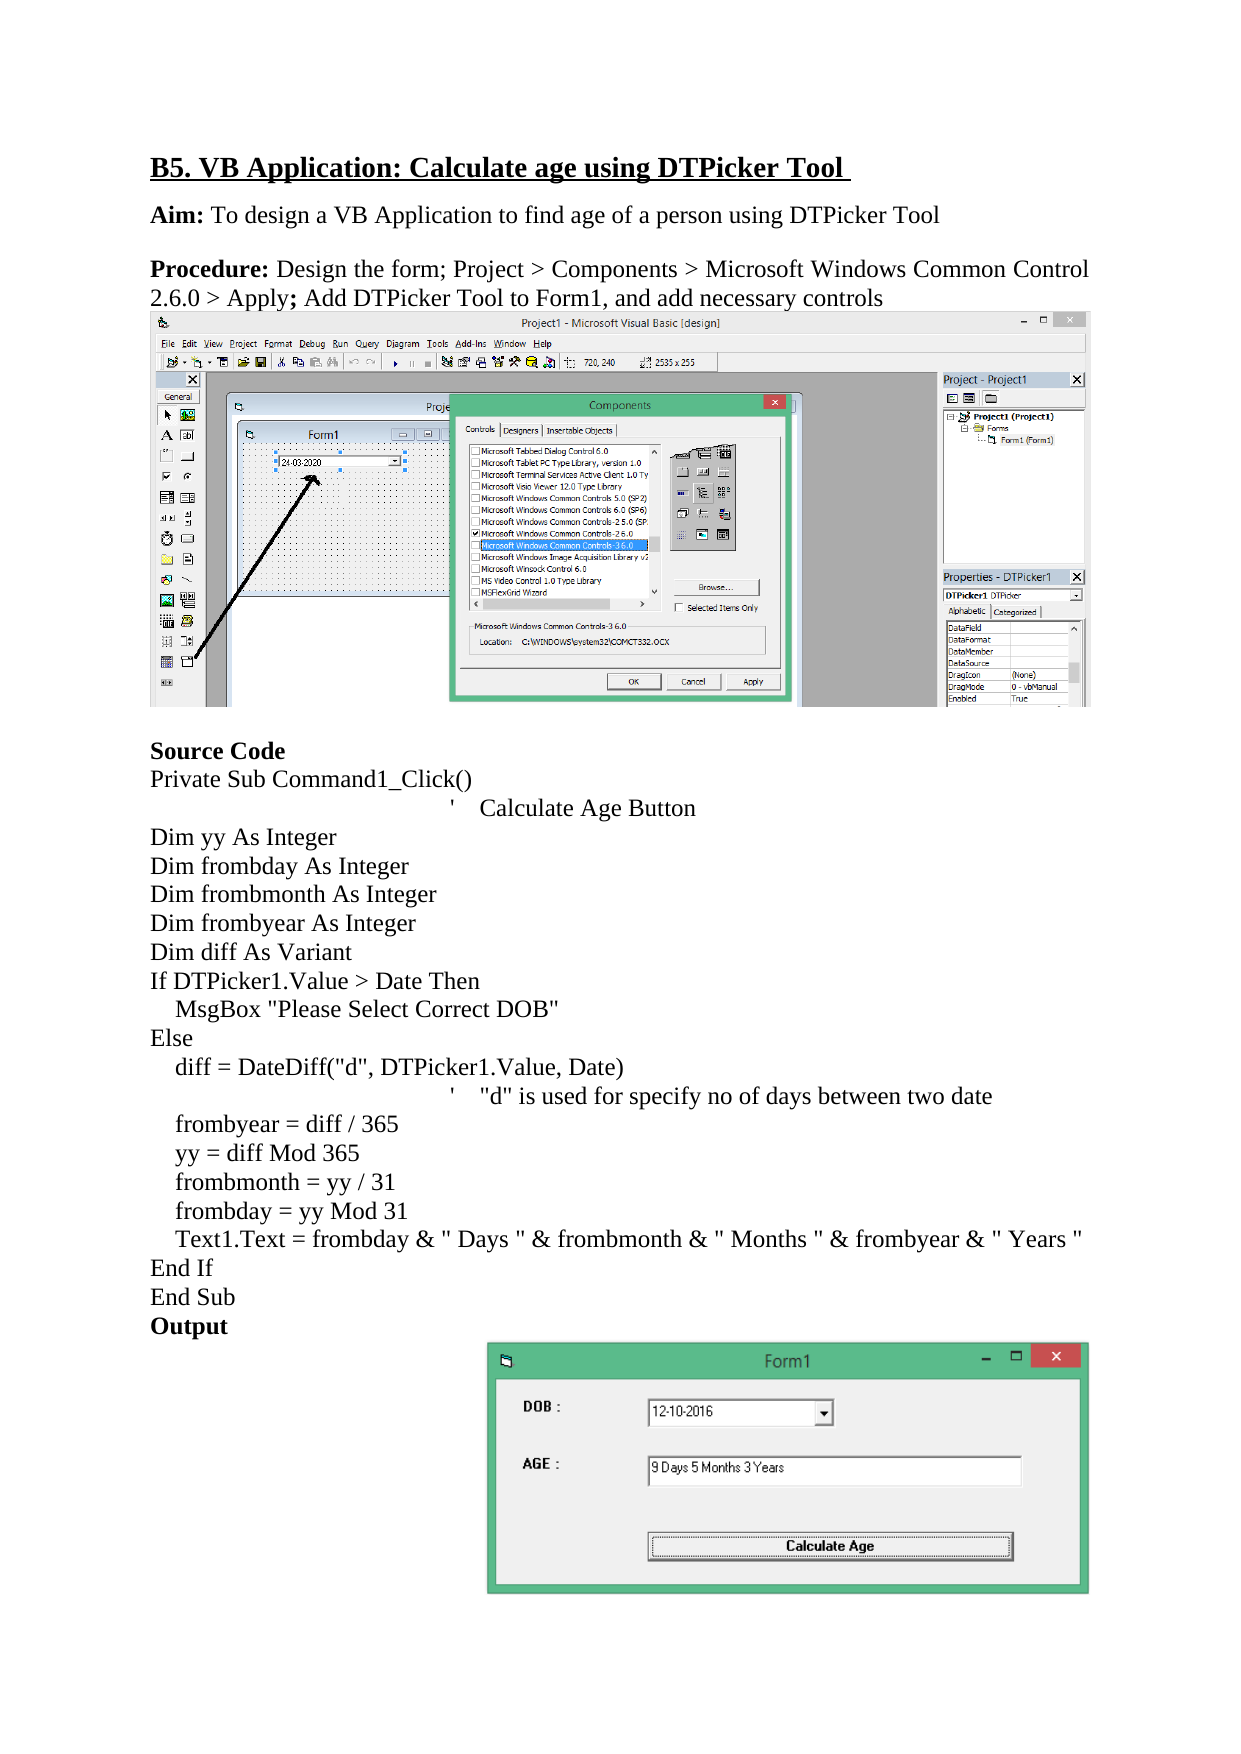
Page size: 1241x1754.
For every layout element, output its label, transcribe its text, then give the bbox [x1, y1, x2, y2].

text Dim yy As Integer [150, 822, 1090, 851]
text Source Code [150, 736, 1090, 764]
picture [484, 1339, 1091, 1595]
text frombmonth = yy / 31 [150, 1167, 1090, 1196]
text frombyear = diff / 365 [150, 1109, 1090, 1138]
text End Sub [150, 1282, 1090, 1311]
text If DTPicker1.Value > Date Then [150, 966, 1090, 994]
text End If [150, 1253, 1090, 1282]
text Dim frombday As Integer [150, 851, 1090, 879]
text Aim: To design a VB Application to find age of a person using DTPicker Tool [150, 200, 1090, 229]
text Private Sub Command1_Click() [150, 764, 1090, 793]
text ' "d" is used for specify no of days between two date [150, 1081, 1090, 1109]
text Dim frombmonth As Integer [150, 879, 1090, 908]
text Text1.Text = frombday & " Days " & frombmonth & " Months " & frombyear & " Years " [150, 1224, 1090, 1253]
text Output [150, 1311, 1090, 1339]
text Procedure: Design the form; Project > Components > Microsoft Windows Common Control 2.6.0 > Apply; Add DTPicker Tool to Form1, and add necessary controls [150, 254, 1090, 311]
text ' Calculate Age Button [375, 793, 1090, 822]
text yy = diff Mod 365 [150, 1138, 1090, 1167]
text Else [150, 1023, 1090, 1052]
text frombday = yy Mod 31 [150, 1196, 1090, 1224]
text B5. VB Application: Calculate age using DTPicker Tool [150, 150, 1090, 183]
text diff = DateDiff("d", DTPicker1.Value, Date) [150, 1052, 1090, 1081]
picture [150, 311, 1091, 707]
text Dim diff As Variant [150, 937, 1090, 966]
text Dim frombyear As Integer [150, 908, 1090, 937]
text MsgBox "Please Select Correct DOB" [150, 994, 1090, 1023]
